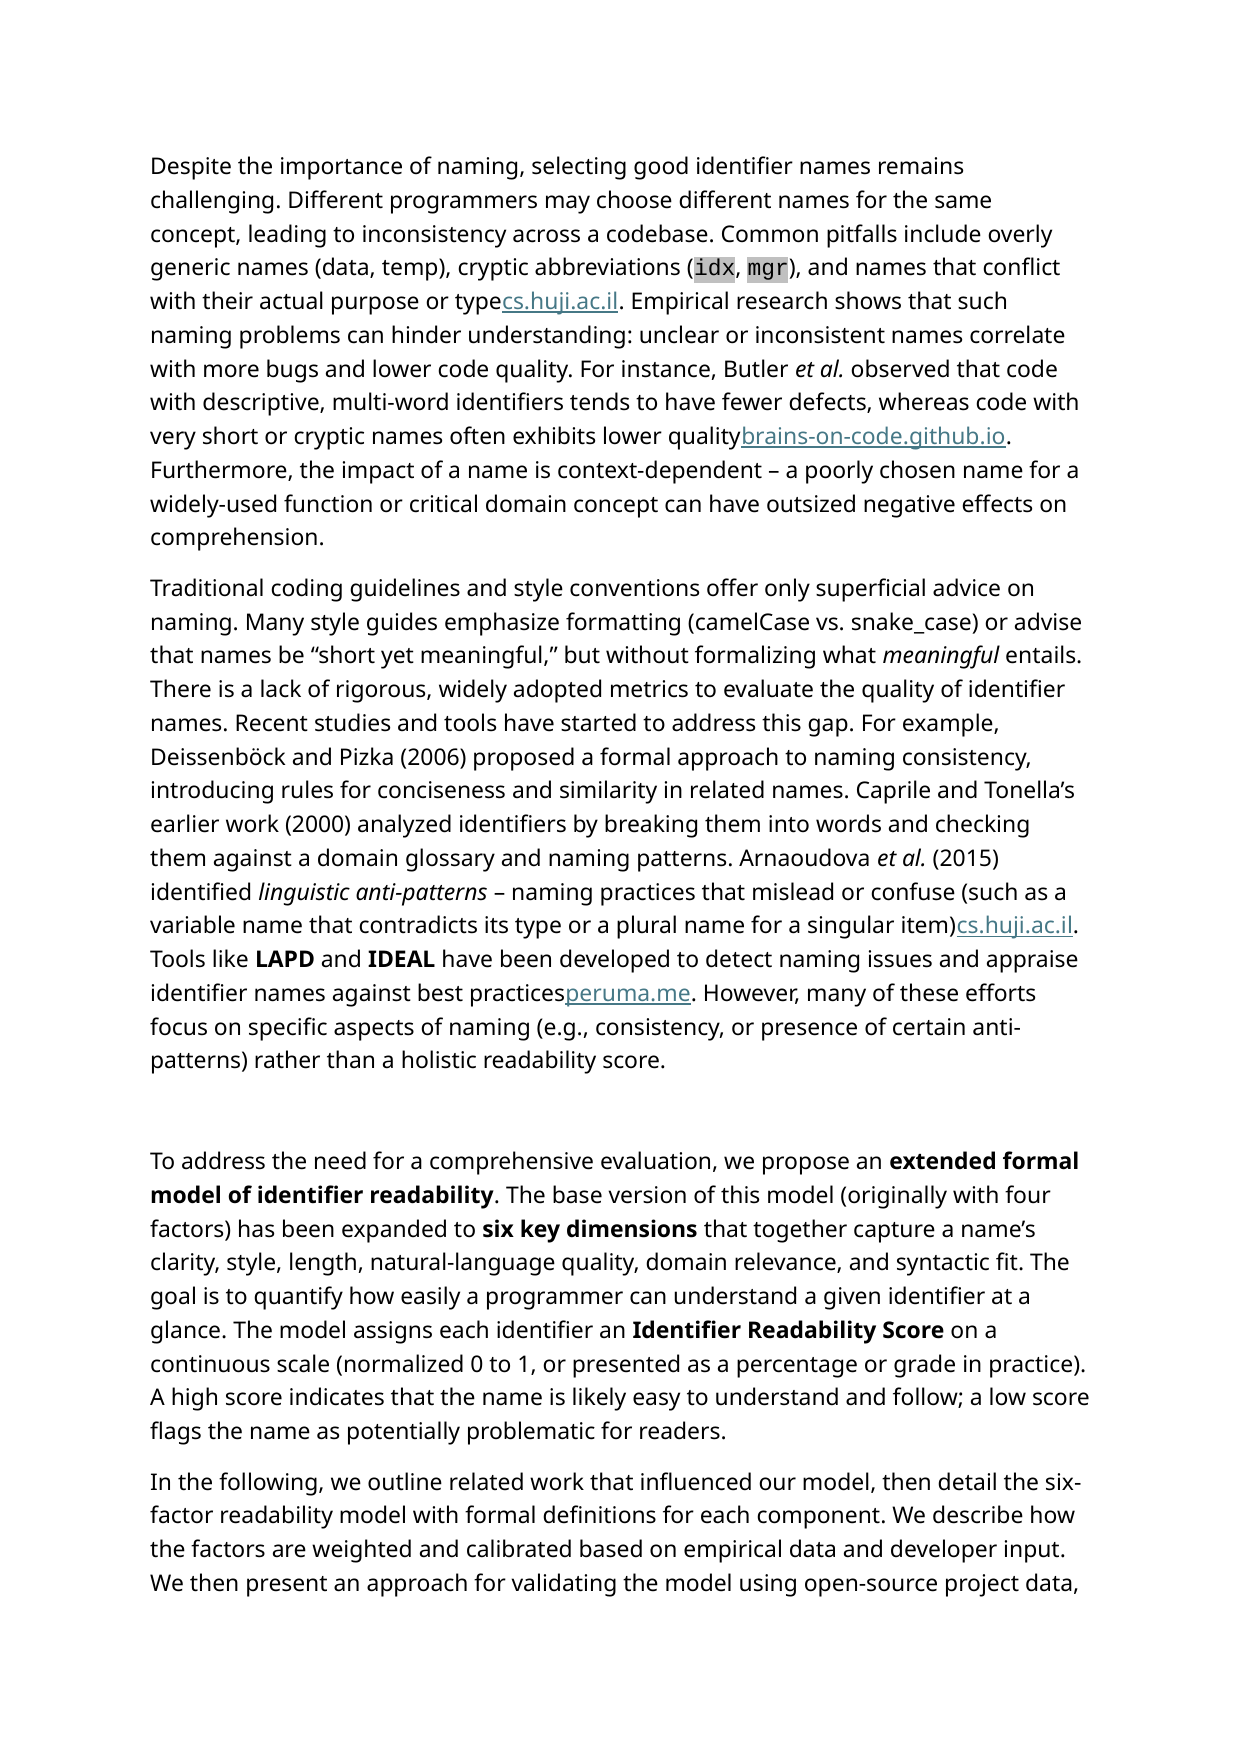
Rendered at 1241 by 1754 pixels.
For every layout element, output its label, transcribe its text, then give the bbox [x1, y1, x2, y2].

text To address the need for a comprehensive evaluation, we propose an extended formal model of identifier readability. The base version of this model (originally with four factors) has been expanded to six key dimensions that together capture a name’s clarity, style, length, natural-language quality, domain relevance, and syntactic fit. The goal is to quantify how easily a programmer can understand a given identifier at a glance. The model assigns each identifier an Identifier Readability Score on a continuous scale (normalized 0 to 1, or presented as a percentage or grade in practice). A high score indicates that the name is likely easy to understand and follow; a low score flags the name as potentially problematic for readers. [150, 1145, 1090, 1446]
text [150, 1466, 1090, 1598]
text Traditional coding guidelines and style conventions offer only superficial advice on naming. Many style guides emphasize formatting (camelCase vs. snake_case) or advise that names be “short yet meaningful,” but without formalizing what meaningful entails. There is a lack of rigorous, widely adopted metrics to evaluate the quality of identifier names. Recent studies and tools have started to address this gap. For example, Deissenböck and Pizka (2006) proposed a formal approach to naming consistency, introducing rules for conciseness and similarity in related names. Caprile and Tonella’s earlier work (2000) analyzed identifiers by breaking them into words and checking them against a domain glossary and naming patterns. Arnaoudova et al. (2015) identified linguistic anti-patterns – naming practices that mislead or confuse (such as a variable name that contradicts its type or a plural name for a singular item)cs.huji.ac.il. Tools like LAPD and IDEAL have been developed to detect naming issues and appraise identifier names against best practicesperuma.me. However, many of these efforts focus on specific aspects of naming (e.g., consistency, or presence of certain anti-patterns) rather than a holistic readability score. [150, 572, 1090, 1076]
text Despite the importance of naming, selecting good identifier names remains challenging. Different programmers may choose different names for the same concept, leading to inconsistency across a codebase. Common pitfalls include overly generic names (data, temp), cryptic abbreviations (idx, mgr), and names that conflict with their actual purpose or typecs.huji.ac.il. Empirical research shows that such naming problems can hinder understanding: unclear or inconsistent names correlate with more bugs and lower code quality. For instance, Butler et al. observed that code with descriptive, multi-word identifiers tends to have fewer defects, whereas code with very short or cryptic names often exhibits lower qualitybrains-on-code.github.io. Furthermore, the impact of a name is context-dependent – a poorly chosen name for a widely-used function or critical domain concept can have outsized negative effects on comprehension. [150, 150, 1090, 553]
